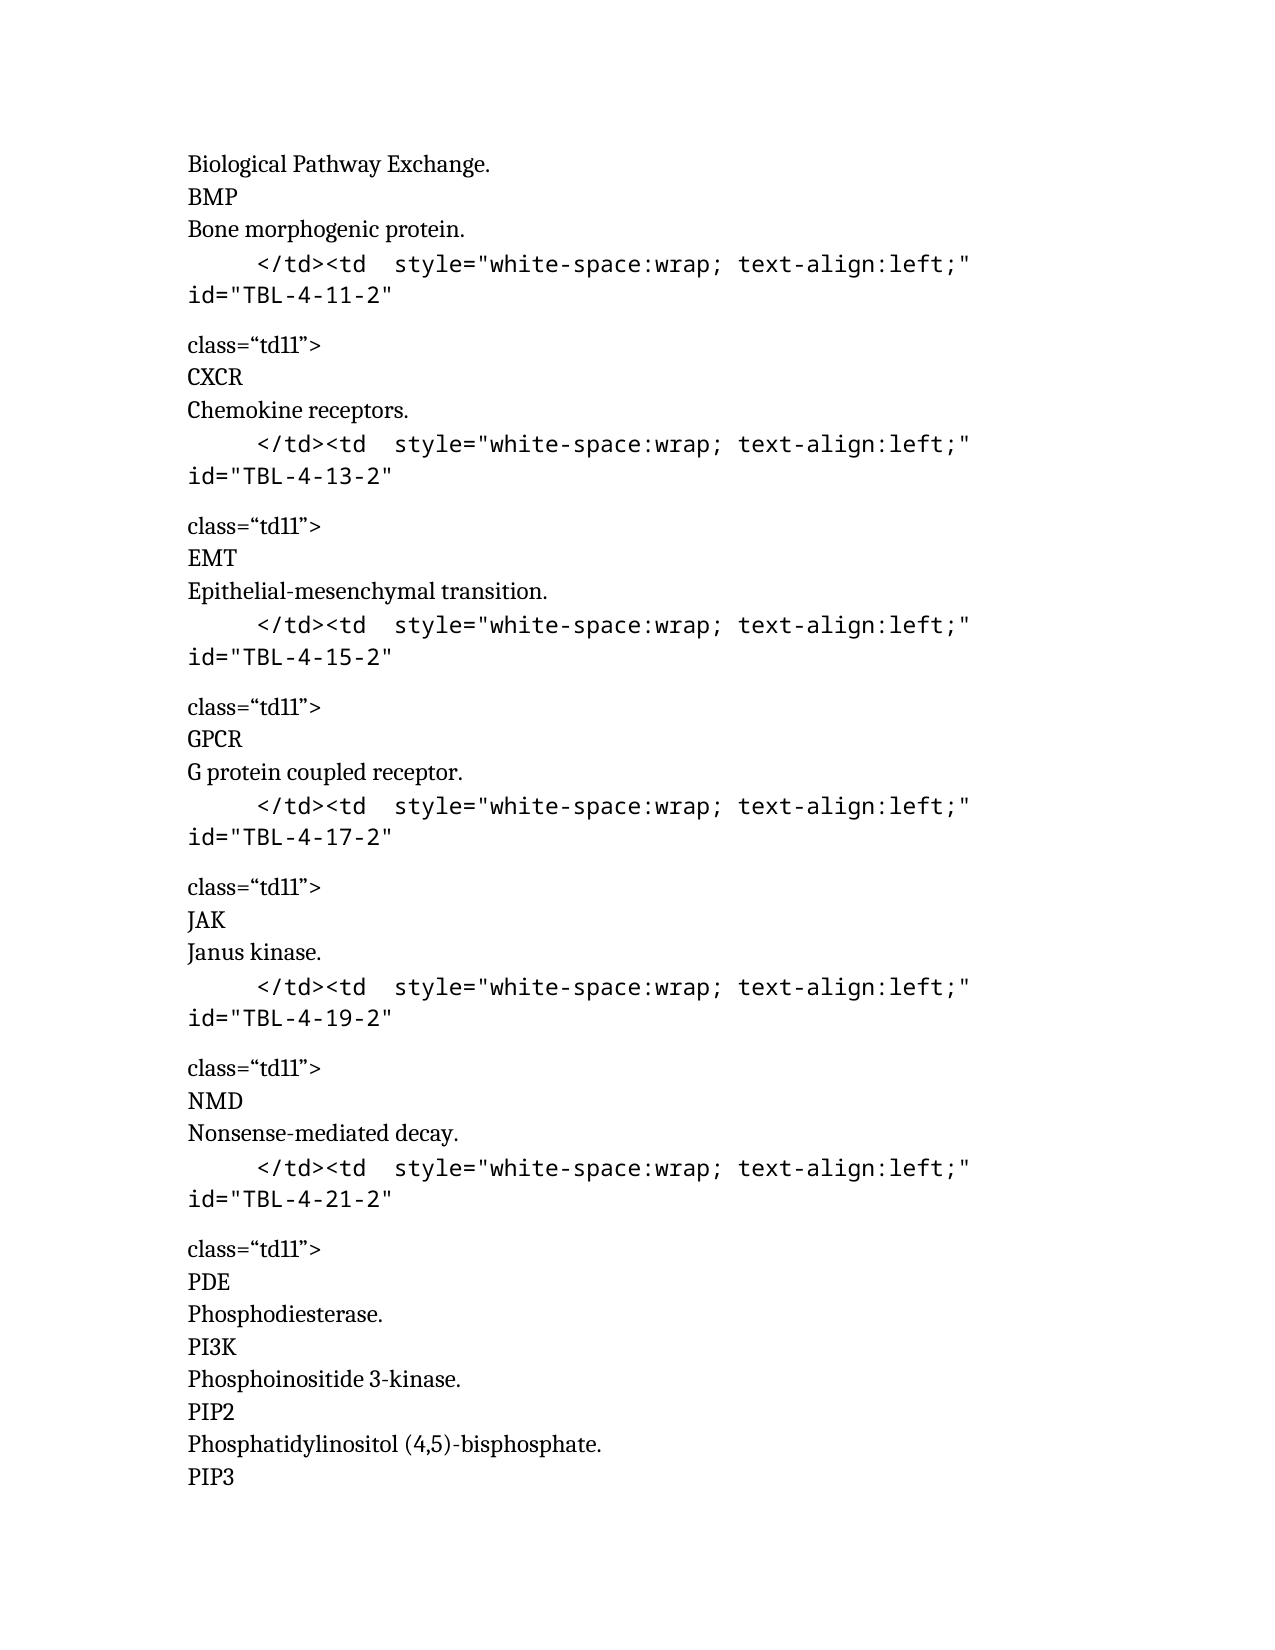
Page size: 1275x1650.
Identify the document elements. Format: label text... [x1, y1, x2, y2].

text Janus kinase. [187, 938, 1087, 967]
text JAK [187, 906, 1087, 934]
text </td><td style="white-space:wrap; text-align:left;" id="TBL-4-15-2" [187, 609, 1087, 672]
text BMP [187, 182, 1087, 211]
text EMT [187, 544, 1087, 573]
text NMD [187, 1087, 1087, 1115]
text Phosphoinositide 3-kinase. [187, 1365, 1087, 1394]
text class=“td11”> [187, 331, 1087, 359]
text Biological Pathway Exchange. [187, 150, 1087, 179]
text PIP3 [187, 1462, 1087, 1491]
text </td><td style="white-space:wrap; text-align:left;" id="TBL-4-17-2" [187, 790, 1087, 852]
text Phosphatidylinositol (4,5)-bisphosphate. [187, 1430, 1087, 1459]
text PI3K [187, 1332, 1087, 1361]
text Phosphodiesterase. [187, 1300, 1087, 1329]
text class=“td11”> [187, 512, 1087, 540]
text CXCR [187, 363, 1087, 392]
text G protein coupled receptor. [187, 757, 1087, 786]
text Epithelial-mesenchymal transition. [187, 577, 1087, 605]
text </td><td style="white-space:wrap; text-align:left;" id="TBL-4-21-2" [187, 1152, 1087, 1214]
text PIP2 [187, 1397, 1087, 1426]
text Chemokine receptors. [187, 396, 1087, 424]
text GPCR [187, 725, 1087, 754]
text </td><td style="white-space:wrap; text-align:left;" id="TBL-4-13-2" [187, 428, 1087, 491]
text </td><td style="white-space:wrap; text-align:left;" id="TBL-4-11-2" [187, 247, 1087, 310]
text class=“td11”> [187, 692, 1087, 721]
text Nonsense-mediated decay. [187, 1119, 1087, 1148]
text class=“td11”> [187, 873, 1087, 902]
text PDE [187, 1267, 1087, 1296]
text class=“td11”> [187, 1235, 1087, 1264]
text Bone morphogenic protein. [187, 215, 1087, 244]
text class=“td11”> [187, 1054, 1087, 1083]
text </td><td style="white-space:wrap; text-align:left;" id="TBL-4-19-2" [187, 971, 1087, 1033]
